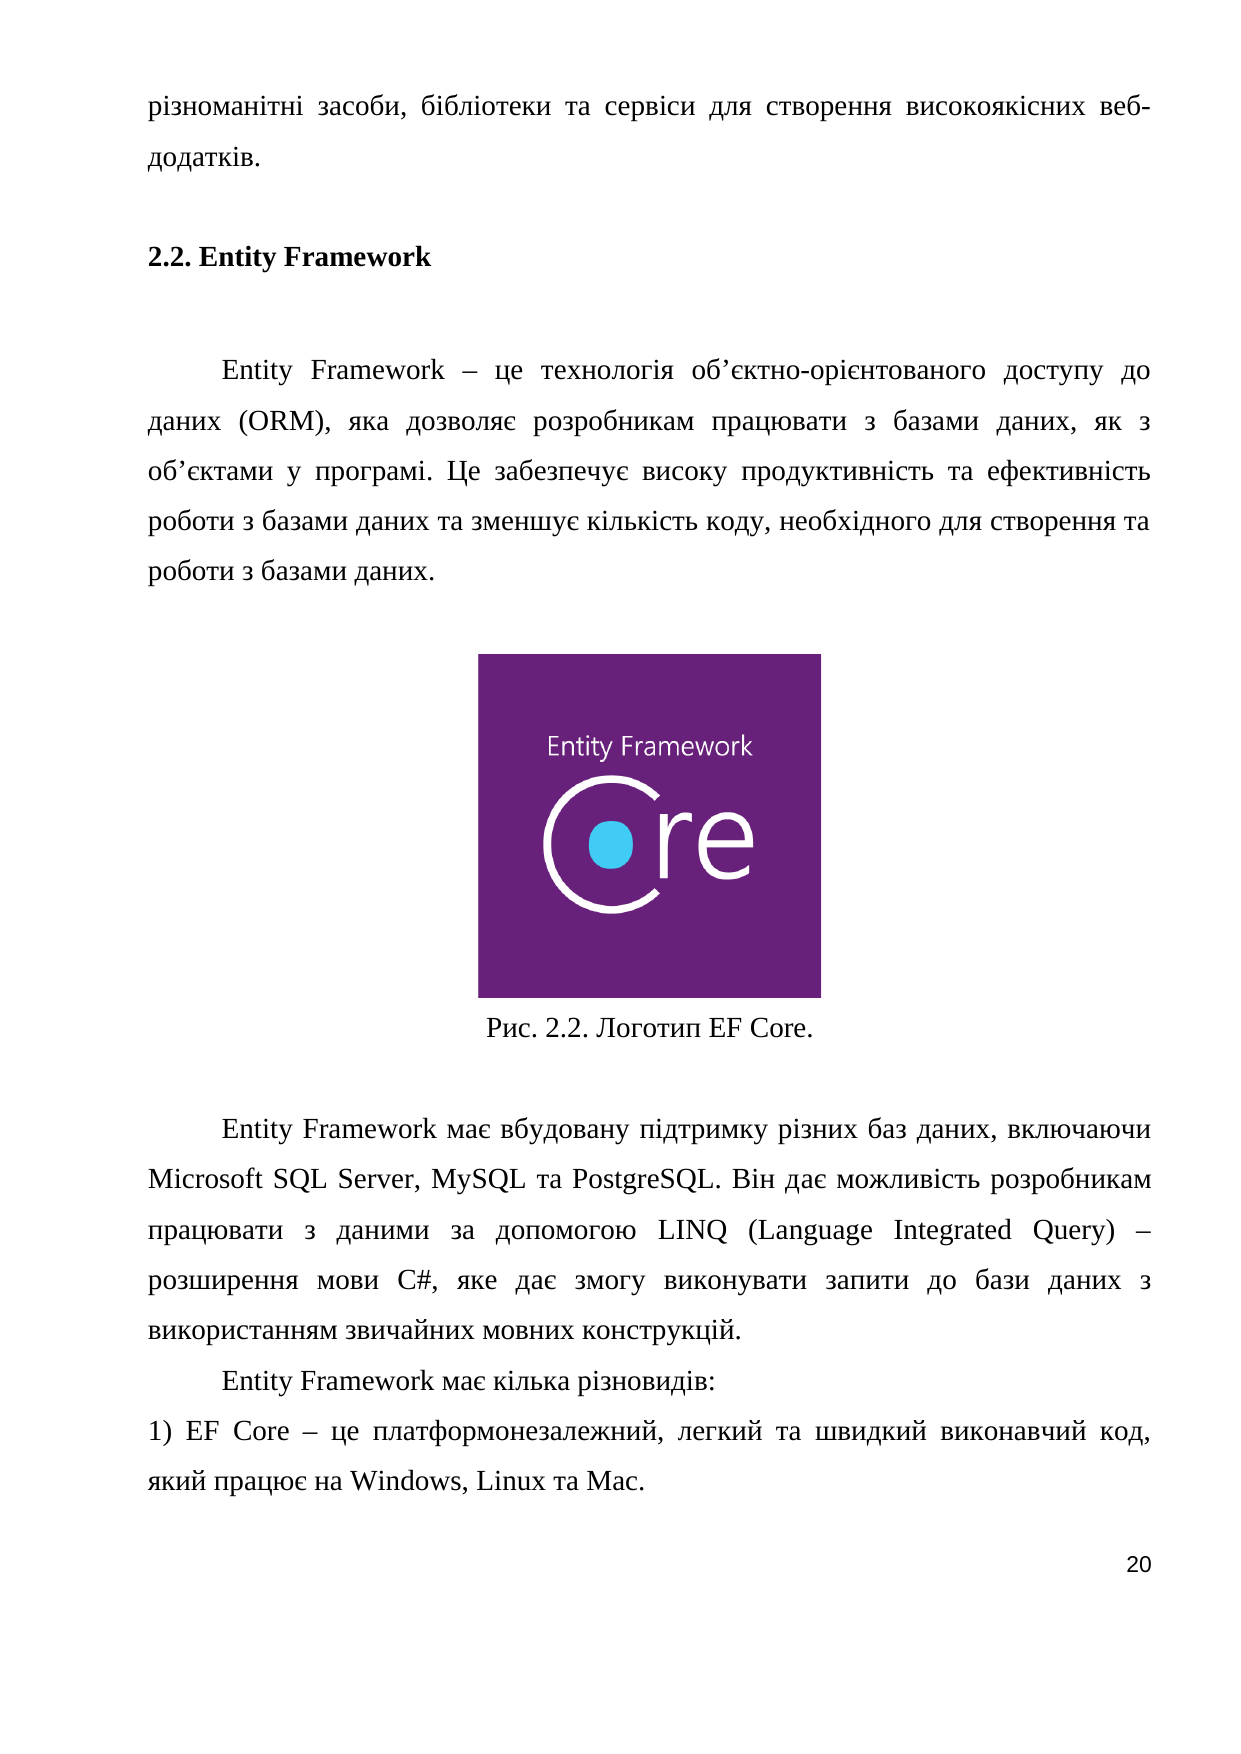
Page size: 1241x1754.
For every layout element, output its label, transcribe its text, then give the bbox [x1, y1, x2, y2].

text Entity Framework має кілька різновидів: [148, 1363, 1152, 1396]
subtitle 2.2. Entity Framework [148, 239, 1152, 273]
text Рис. 2.2. Логотип EF Core. [148, 1011, 1152, 1044]
text Entity Framework – це технологія об’єктно-орієнтованого доступу до даних (ORM), яка дозволяє розробникам працювати з базами даних, як з об’єктами у програмі. Це забезпечує високу продуктивність та ефективність роботи з базами даних та зменшує кількість коду, необхідного для створення та роботи з базами даних. [148, 352, 1152, 587]
picture [478, 654, 822, 998]
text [148, 88, 1152, 172]
text 1) EF Core – це платформонезалежний, легкий та швидкий виконавчий код, який працює на Windows, Linux та Mac. [148, 1413, 1152, 1497]
text Entity Framework має вбудовану підтримку різних баз даних, включаючи Microsoft SQL Server, MySQL та PostgreSQL. Він дає можливість розробникам працювати з даними за допомогою LINQ (Language Integrated Query) – розширення мови C#, яке дає змогу виконувати запити до бази даних з використанням звичайних мовних конструкцій. [148, 1111, 1152, 1346]
